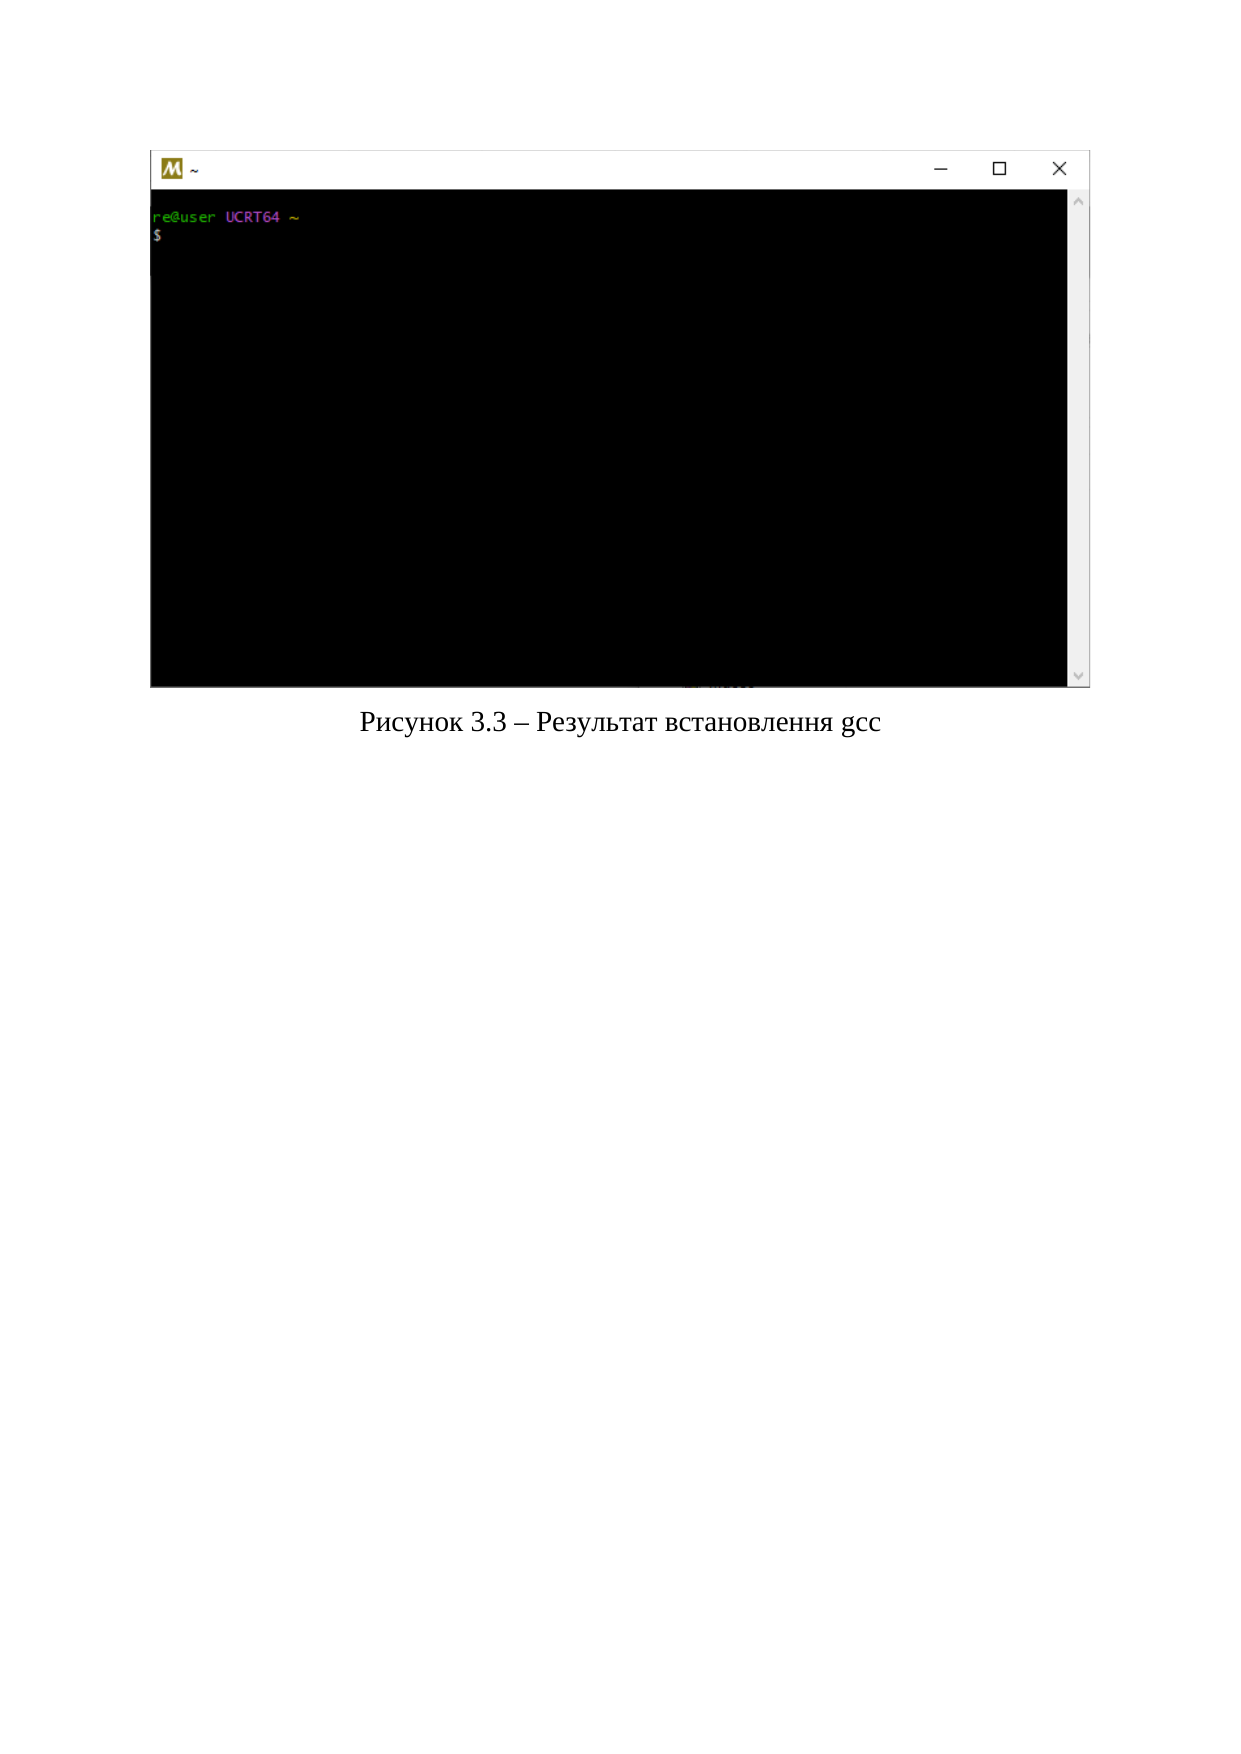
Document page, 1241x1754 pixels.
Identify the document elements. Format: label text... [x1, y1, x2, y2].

picture [150, 150, 1091, 688]
text Рисунок 3.3 – Результат встановлення gcc [150, 704, 1090, 738]
